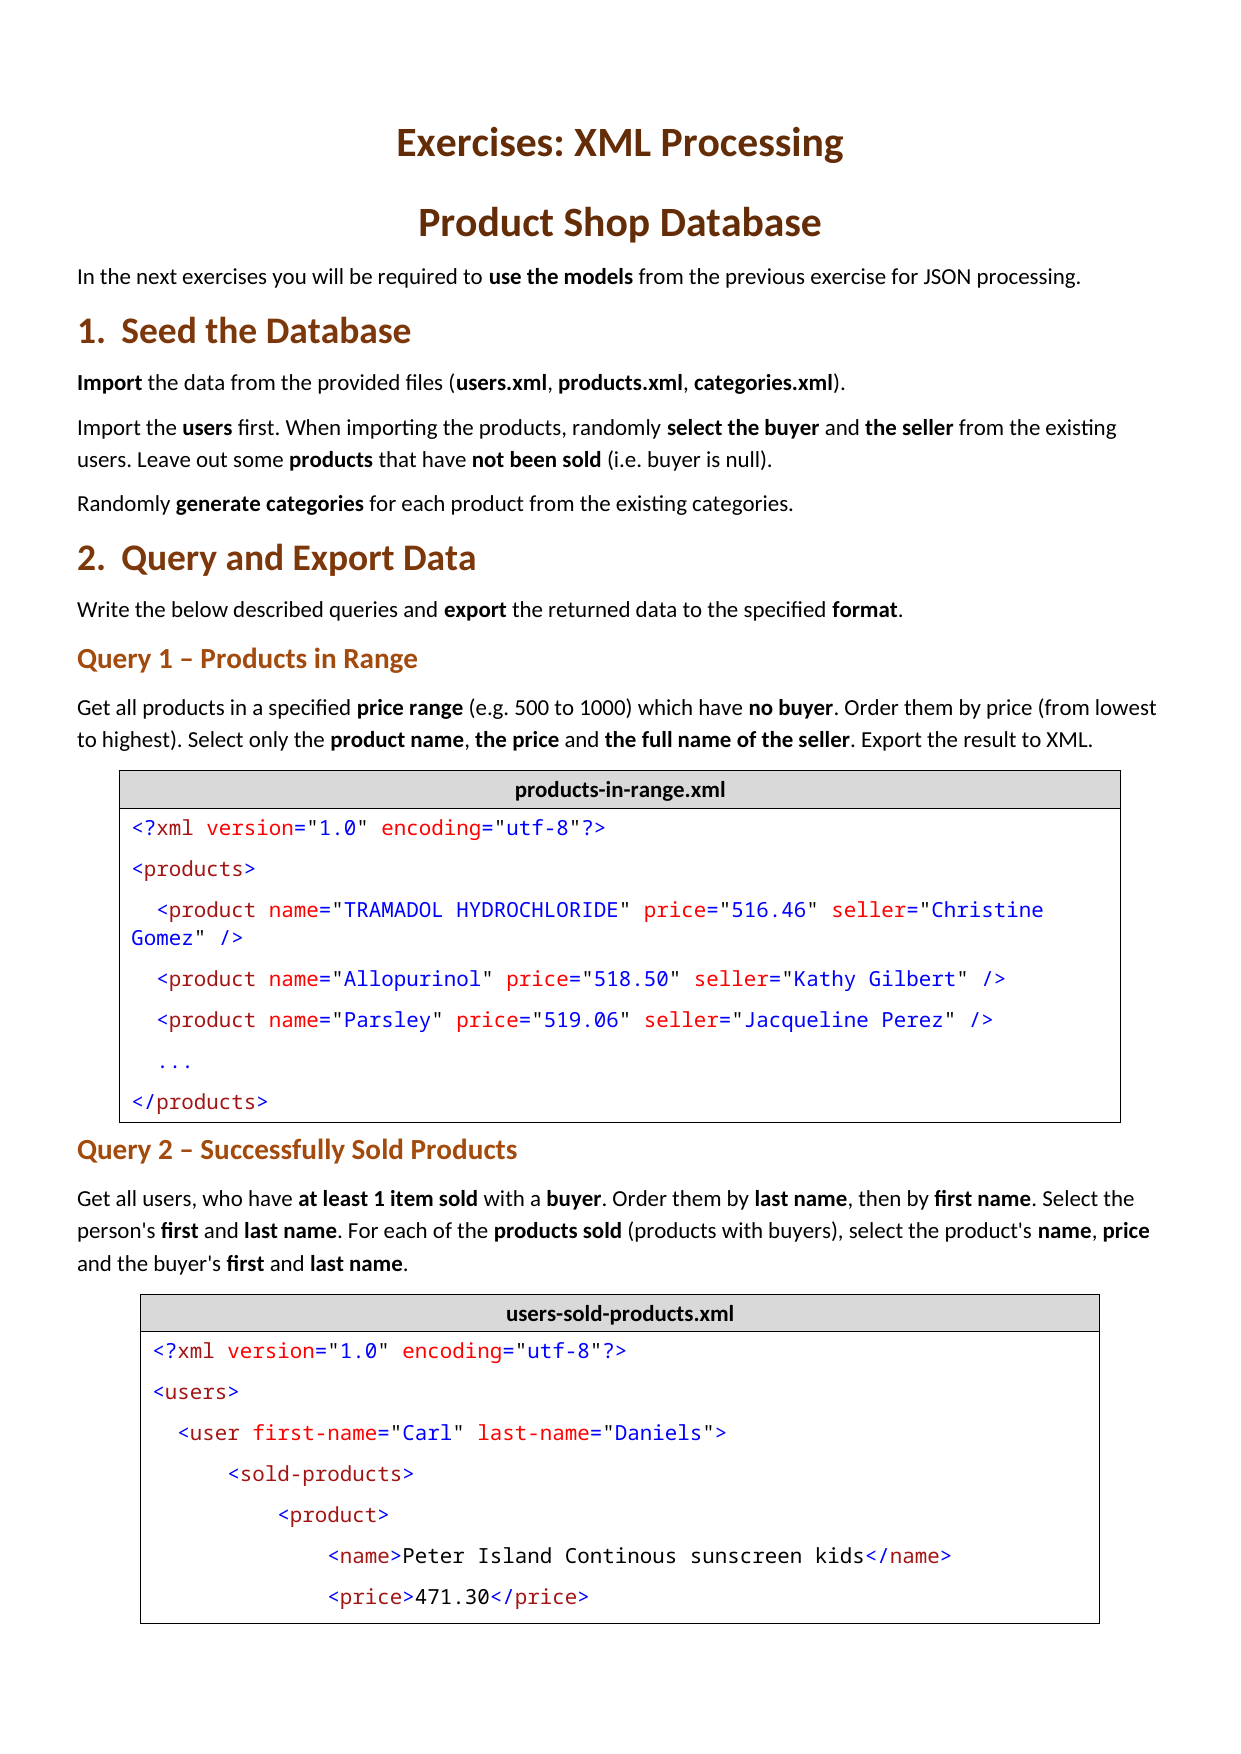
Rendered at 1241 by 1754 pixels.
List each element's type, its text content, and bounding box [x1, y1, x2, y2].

subtitle Seed the Database [77, 307, 1163, 353]
text In the next exercises you will be required to use the models from the previous exercise for JSON processing. [77, 262, 1163, 290]
table_header users-sold-products.xml [141, 1295, 1099, 1331]
text Import the data from the provided files (users.xml, products.xml, categories.xml). [77, 368, 1163, 396]
text Write the below described queries and export the returned data to the specified format. [77, 595, 1163, 623]
subtitle Product Shop Database [77, 196, 1163, 246]
text Query 2 – Successfully Sold Products [77, 1131, 1163, 1167]
text Randomly generate categories for each product from the existing categories. [77, 489, 1163, 518]
subtitle Query and Export Data [77, 534, 1163, 580]
text Import the users first. When importing the products, randomly select the buyer and the seller from the existing users. Leave out some products that have not been sold (i.e. buyer is null). [77, 413, 1163, 473]
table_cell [141, 1332, 1099, 1623]
table_header products-in-range.xml [120, 771, 1120, 808]
table_cell <?xml version="1.0" encoding="utf-8"?> <products> <product name="TRAMADOL HYDROCHLORIDE" price="516.46" seller="Christine Gomez" /> <product name="Allopurinol" price="518.50" seller="Kathy Gilbert" /> <product name="Parsley" price="519.06" seller="Jacqueline Perez" /> ... </products> [120, 809, 1120, 1122]
subtitle Exercises: XML Processing [77, 116, 1163, 167]
text Get all users, who have at least 1 item sold with a buyer. Order them by last name, then by first name. Select the person's first and last name. For each of the products sold (products with buyers), select the product's name, price and the buyer's first and last name. [77, 1184, 1163, 1277]
text Query 1 – Products in Range [77, 640, 1163, 676]
text Get all products in a specified price range (e.g. 500 to 1000) which have no buyer. Order them by price (from lowest to highest). Select only the product name, the price and the full name of the seller. Export the result to XML. [77, 693, 1163, 754]
